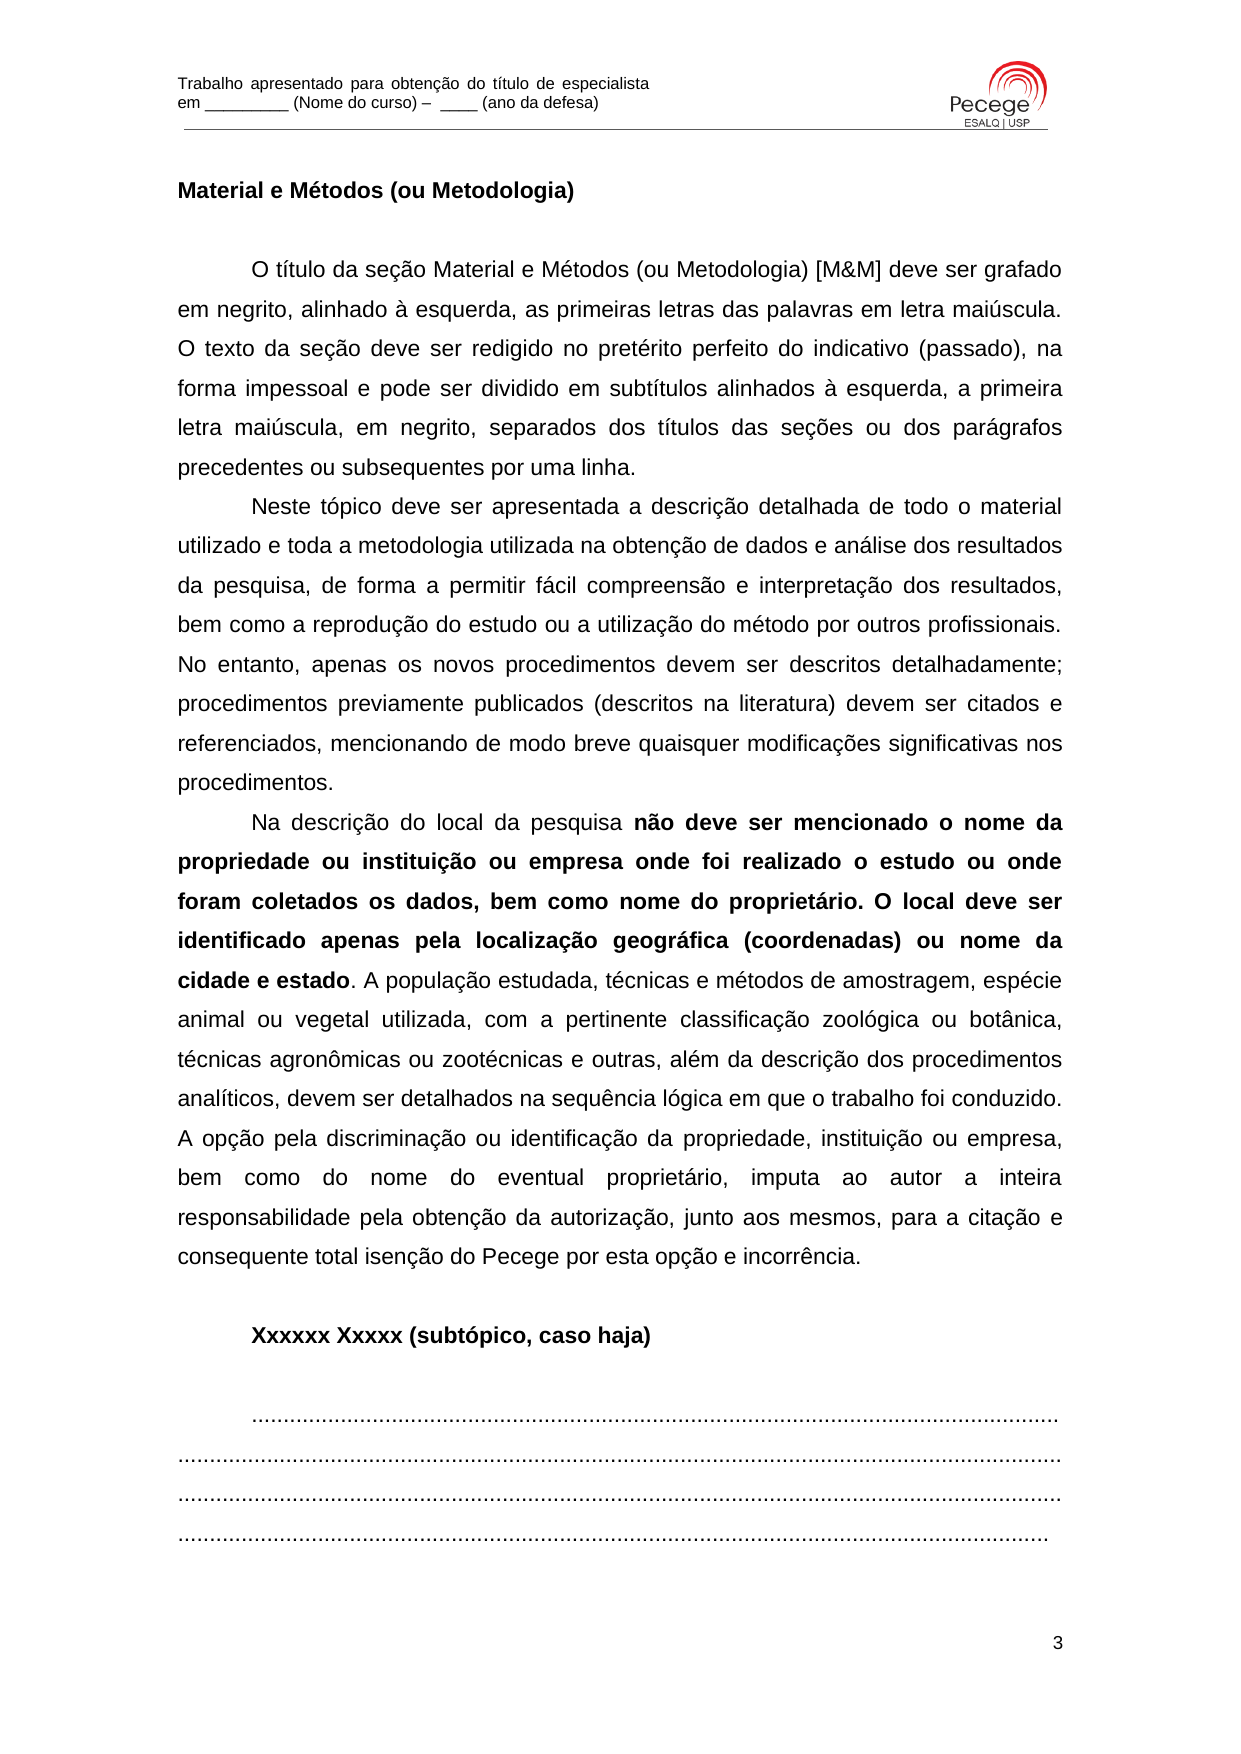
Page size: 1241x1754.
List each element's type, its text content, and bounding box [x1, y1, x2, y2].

text Na descrição do local da pesquisa não deve ser mencionado o nome da propriedade ou instituição ou empresa onde foi realizado o estudo ou onde foram coletados os dados, bem como nome do proprietário. O local deve ser identificado apenas pela localização geográfica (coordenadas) ou nome da cidade e estado. A população estudada, técnicas e métodos de amostragem, espécie animal ou vegetal utilizada, com a pertinente classificação zoológica ou botânica, técnicas agronômicas ou zootécnicas e outras, além da descrição dos procedimentos analíticos, devem ser detalhados na sequência lógica em que o trabalho foi conduzido. A opção pela discriminação ou identificação da propriedade, instituição ou empresa, bem como do nome do eventual proprietário, imputa ao autor a inteira responsabilidade pela obtenção da autorização, junto aos mesmos, para a citação e consequente total isenção do Pecege por esta opção e incorrência. [177, 809, 1063, 1269]
text O título da seção Material e Métodos (ou Metodologia) [M&M] deve ser grafado em negrito, alinhado à esquerda, as primeiras letras das palavras em letra maiúscula. O texto da seção deve ser redigido no pretérito perfeito do indicativo (passado), na forma impessoal e pode ser dividido em subtítulos alinhados à esquerda, a primeira letra maiúscula, em negrito, separados dos títulos das seções ou dos parágrafos precedentes ou subsequentes por uma linha. [177, 256, 1063, 480]
picture [949, 59, 1049, 130]
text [177, 1401, 1063, 1546]
list Material e Métodos (ou Metodologia) [177, 177, 1063, 203]
text Xxxxxx Xxxxx (subtópico, caso haja) [177, 1322, 1063, 1348]
text Neste tópico deve ser apresentada a descrição detalhada de todo o material utilizado e toda a metodologia utilizada na obtenção de dados e análise dos resultados da pesquisa, de forma a permitir fácil compreensão e interpretação dos resultados, bem como a reprodução do estudo ou a utilização do método por outros profissionais. No entanto, apenas os novos procedimentos devem ser descritos detalhadamente; procedimentos previamente publicados (descritos na literatura) devem ser citados e referenciados, mencionando de modo breve quaisquer modificações significativas nos procedimentos. [177, 493, 1063, 796]
